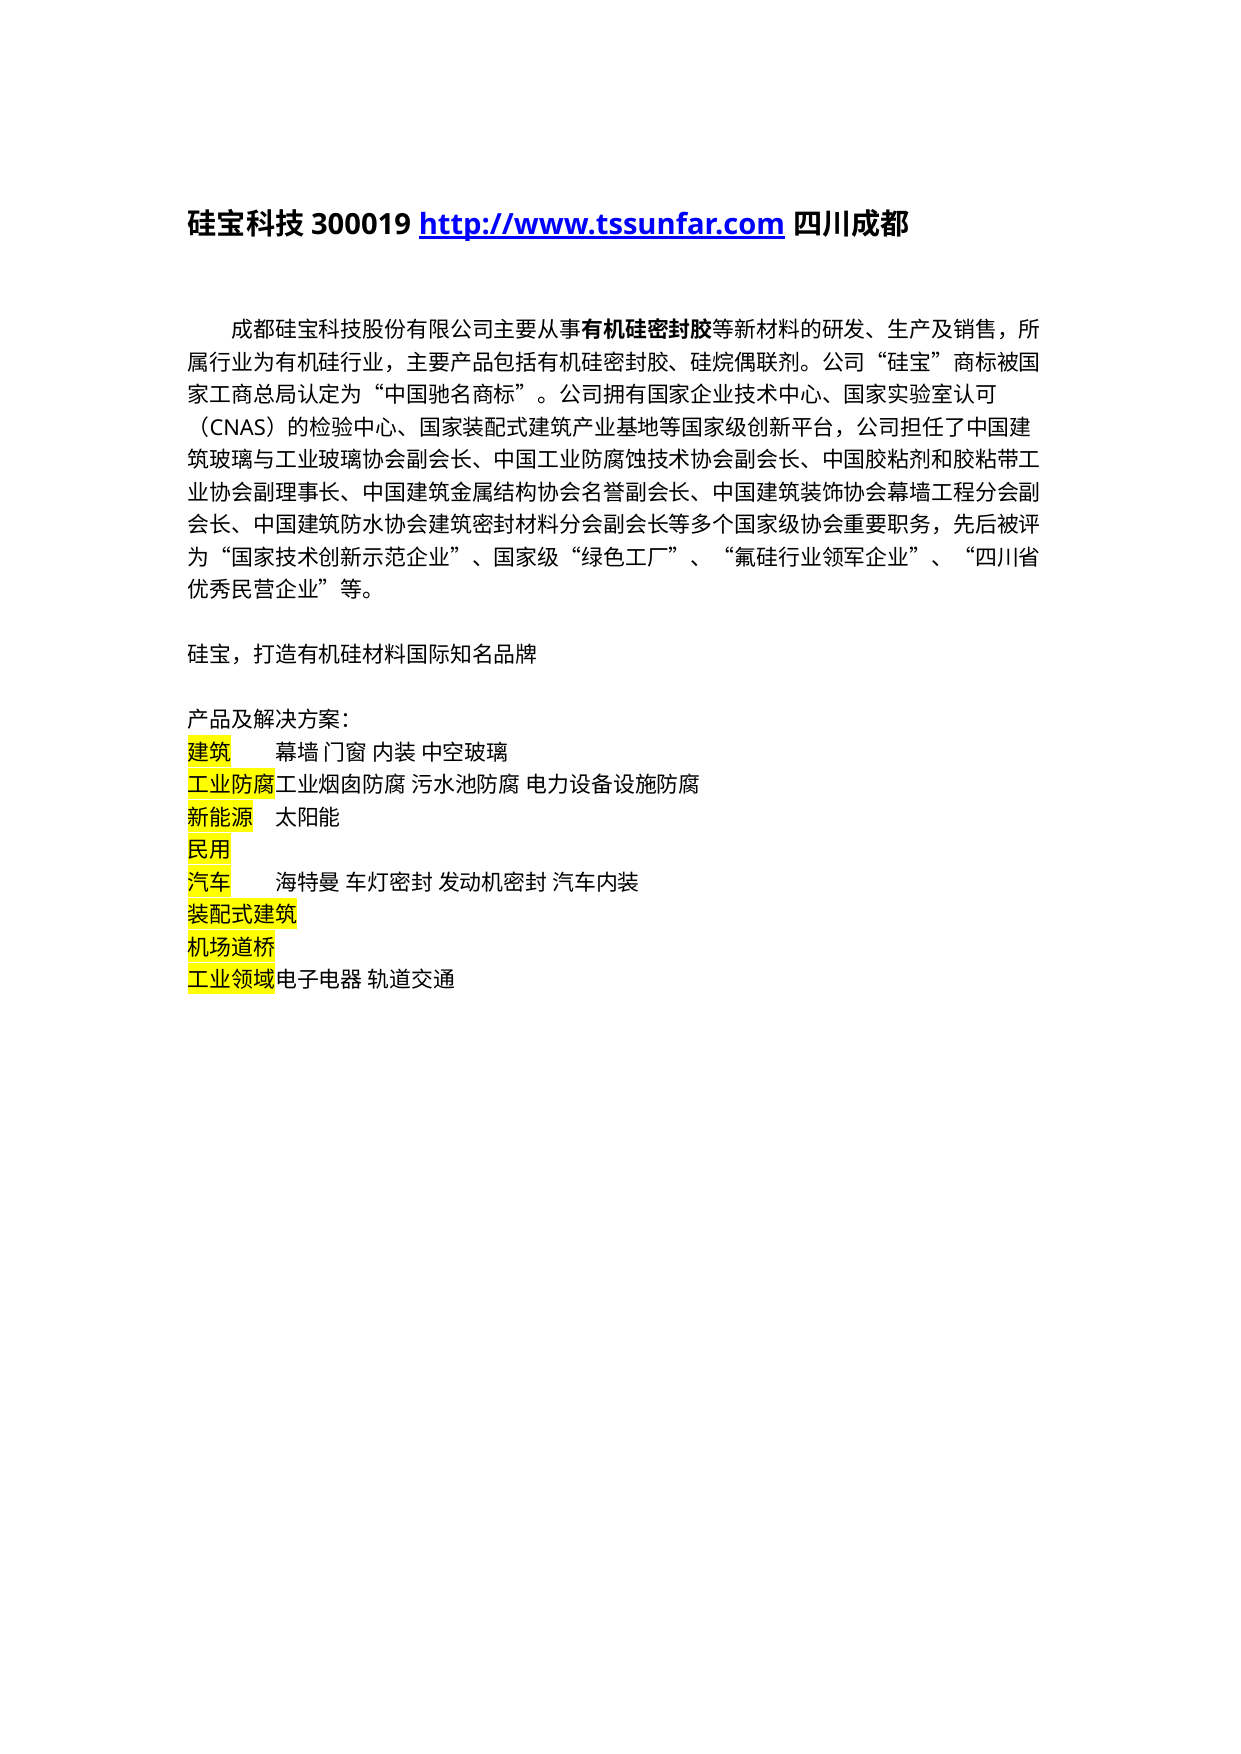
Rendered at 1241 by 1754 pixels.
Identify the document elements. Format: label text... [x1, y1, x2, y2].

text 产品及解决方案： [187, 702, 1053, 734]
text 装配式建筑 [187, 897, 1053, 929]
text 工业领域电子电器 轨道交通 [187, 962, 1053, 994]
text 机场道桥 [187, 929, 1053, 962]
text 建筑 幕墙 门窗 内装 中空玻璃 [187, 734, 1053, 767]
subtitle 硅宝科技 300019 http://www.tssunfar.com 四川成都 [187, 189, 1053, 254]
text 汽车 海特曼 车灯密封 发动机密封 汽车内装 [187, 864, 1053, 897]
text 新能源 太阳能 [187, 799, 1053, 832]
text 工业防腐工业烟囱防腐 污水池防腐 电力设备设施防腐 [187, 767, 1053, 799]
text 民用 [187, 832, 1053, 864]
text 成都硅宝科技股份有限公司主要从事有机硅密封胶等新材料的研发、生产及销售，所属行业为有机硅行业，主要产品包括有机硅密封胶、硅烷偶联剂。公司“硅宝”商标被国家工商总局认定为“中国驰名商标”。公司拥有国家企业技术中心、国家实验室认可（CNAS）的检验中心、国家装配式建筑产业基地等国家级创新平台，公司担任了中国建筑玻璃与工业玻璃协会副会长、中国工业防腐蚀技术协会副会长、中国胶粘剂和胶粘带工业协会副理事长、中国建筑金属结构协会名誉副会长、中国建筑装饰协会幕墙工程分会副会长、中国建筑防水协会建筑密封材料分会副会长等多个国家级协会重要职务，先后被评为“国家技术创新示范企业”、国家级“绿色工厂”、“氟硅行业领军企业”、“四川省优秀民营企业”等。 [187, 312, 1053, 604]
text 硅宝，打造有机硅材料国际知名品牌 [187, 637, 1053, 669]
